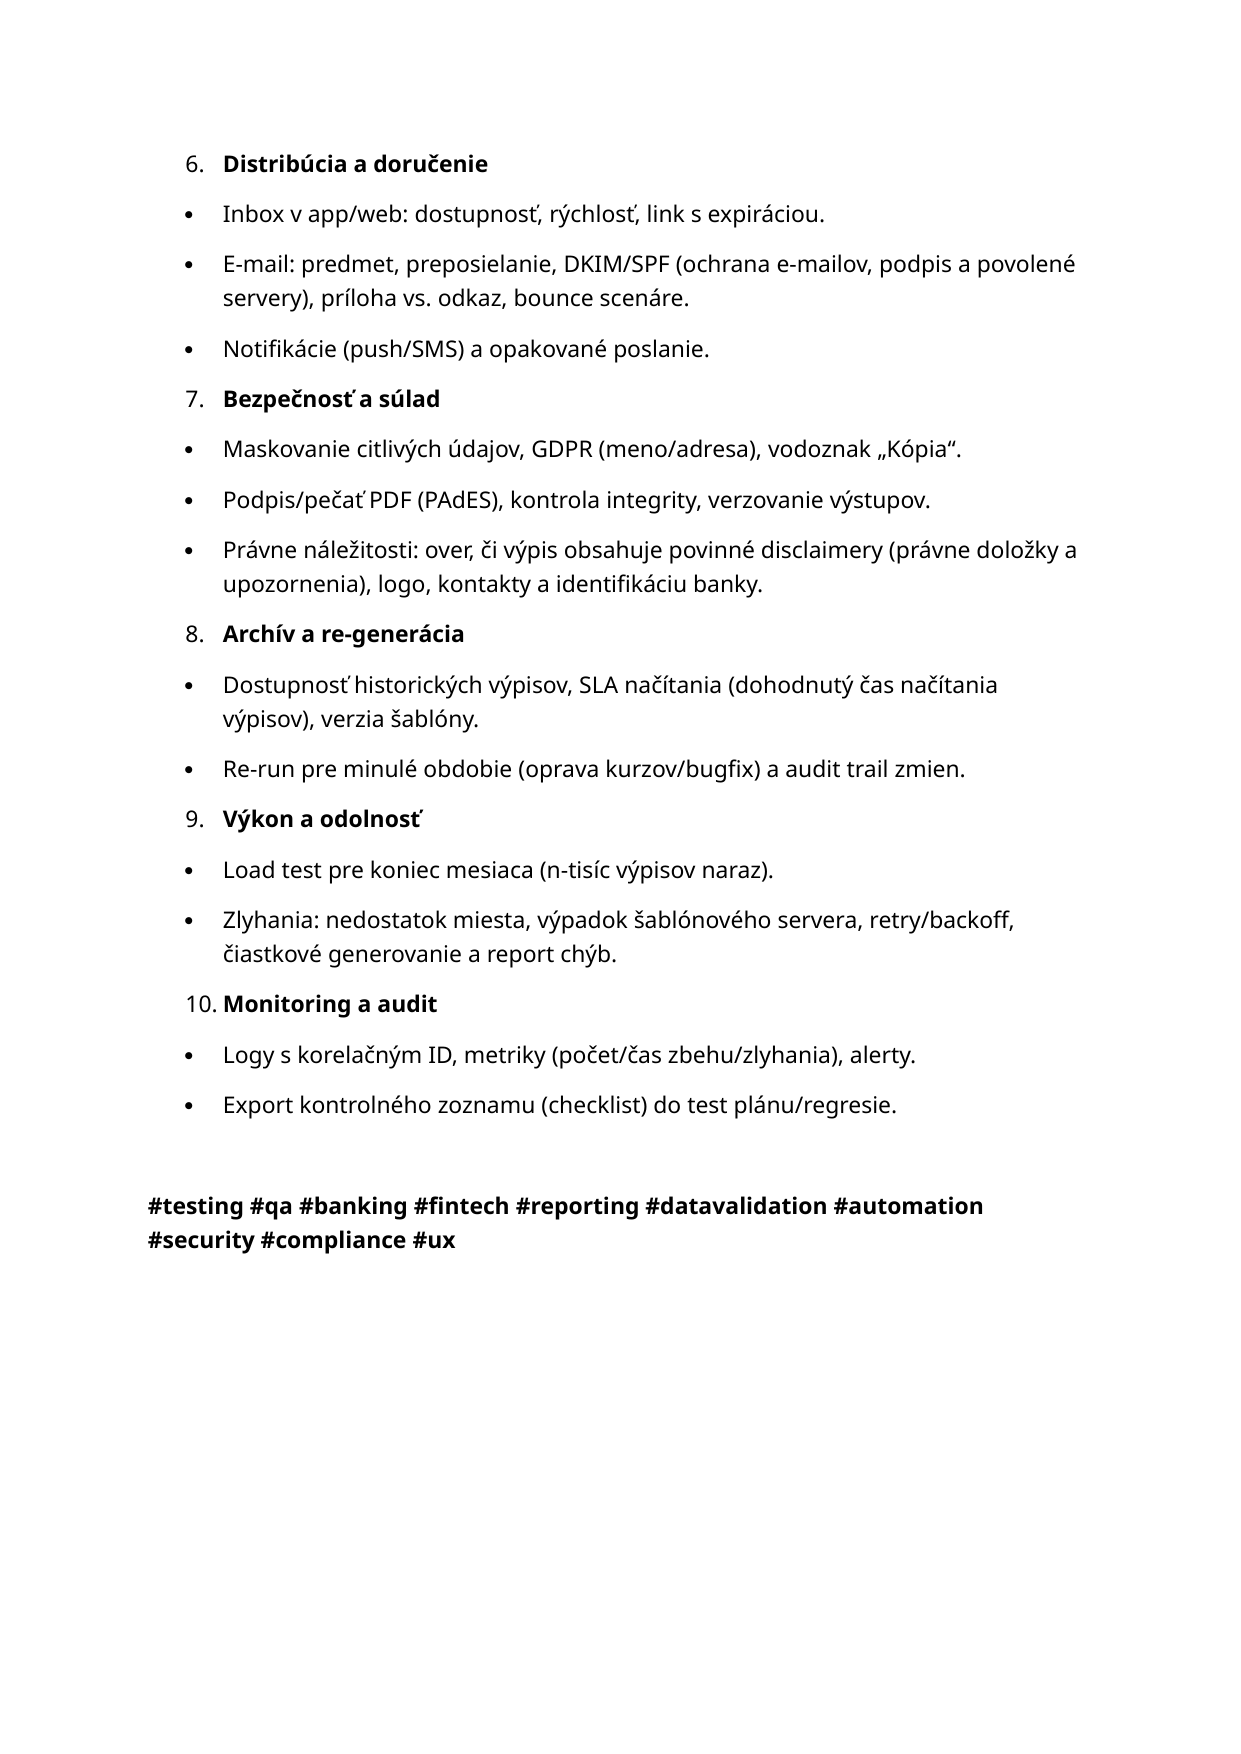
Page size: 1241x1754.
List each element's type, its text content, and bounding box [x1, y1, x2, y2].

list Dostupnosť historických výpisov, SLA načítania (dohodnutý čas načítania výpisov), verzia šablóny. [185, 669, 1093, 734]
list Bezpečnosť a súlad [185, 383, 1093, 414]
list Distribúcia a doručenie [185, 148, 1093, 179]
list Výkon a odolnosť [185, 803, 1093, 835]
list Notifikácie (push/SMS) a opakované poslanie. [185, 333, 1093, 364]
list Archív a re-generácia [185, 618, 1093, 650]
list Monitoring a audit [185, 988, 1093, 1020]
list Load test pre koniec mesiaca (n-tisíc výpisov naraz). [185, 854, 1093, 885]
list Re-run pre minulé obdobie (oprava kurzov/bugfix) a audit trail zmien. [185, 753, 1093, 784]
list Inbox v app/web: dostupnosť, rýchlosť, link s expiráciou. [185, 198, 1093, 229]
list Export kontrolného zoznamu (checklist) do test plánu/regresie. [185, 1089, 1093, 1121]
list E-mail: predmet, preposielanie, DKIM/SPF (ochrana e-mailov, podpis a povolené servery), príloha vs. odkaz, bounce scenáre. [185, 248, 1093, 313]
list Podpis/pečať PDF (PAdES), kontrola integrity, verzovanie výstupov. [185, 484, 1093, 515]
list Zlyhania: nedostatok miesta, výpadok šablónového servera, retry/backoff, čiastkové generovanie a report chýb. [185, 904, 1093, 969]
text #testing #qa #banking #fintech #reporting #datavalidation #automation #security #compliance #ux [148, 1190, 1093, 1255]
list Právne náležitosti: over, či výpis obsahuje povinné disclaimery (právne doložky a upozornenia), logo, kontakty a identifikáciu banky. [185, 534, 1093, 599]
list Maskovanie citlivých údajov, GDPR (meno/adresa), vodoznak „Kópia“. [185, 433, 1093, 465]
list Logy s korelačným ID, metriky (počet/čas zbehu/zlyhania), alerty. [185, 1039, 1093, 1070]
